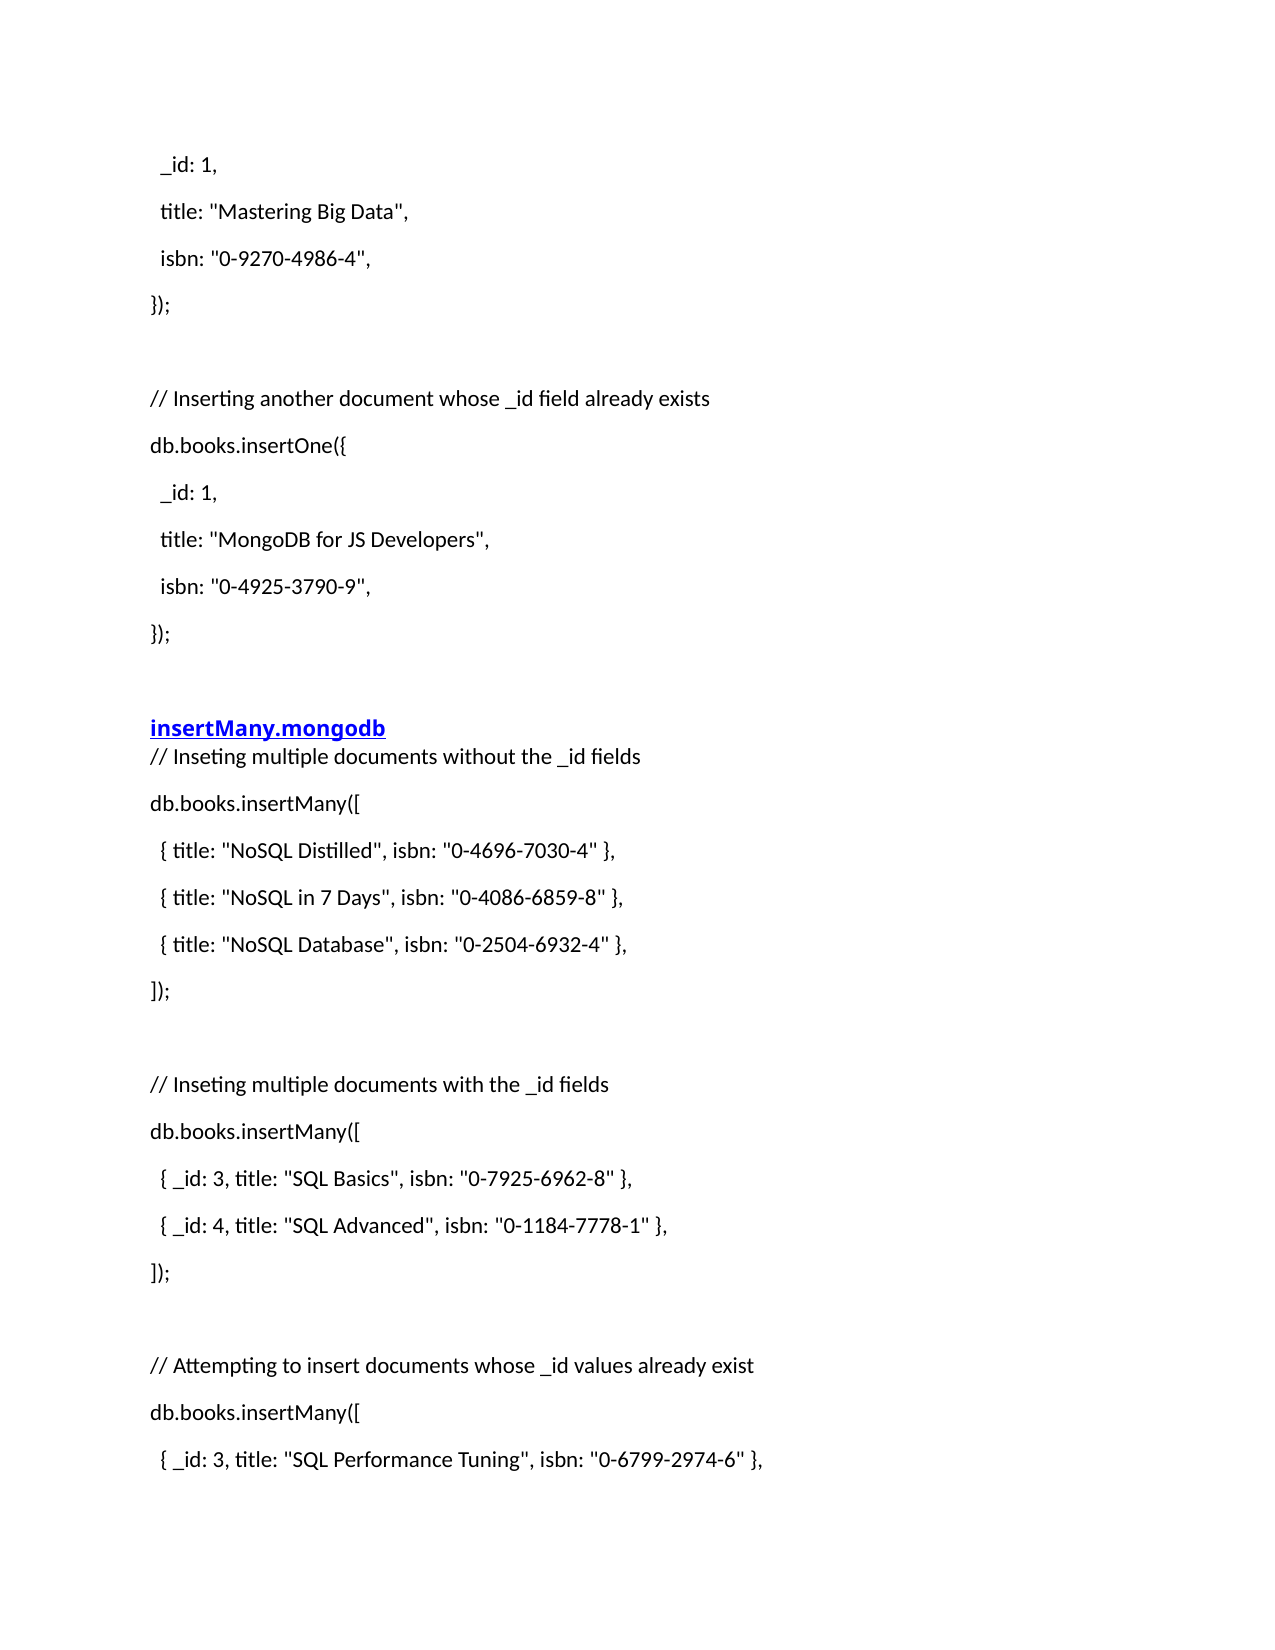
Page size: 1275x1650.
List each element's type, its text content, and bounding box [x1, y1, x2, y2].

text { _id: 4, title: "SQL Advanced", isbn: "0-1184-7778-1" }, [150, 1211, 1125, 1239]
text { title: "NoSQL Database", isbn: "0-2504-6932-4" }, [150, 930, 1125, 958]
subtitle insertMany.mongodb [150, 712, 1125, 742]
text { title: "NoSQL Distilled", isbn: "0-4696-7030-4" }, [150, 836, 1125, 864]
text { _id: 3, title: "SQL Basics", isbn: "0-7925-6962-8" }, [150, 1164, 1125, 1192]
text // Inserting another document whose _id field already exists [150, 384, 1125, 412]
text db.books.insertMany([ [150, 789, 1125, 817]
text title: "MongoDB for JS Developers", [150, 525, 1125, 553]
text { title: "NoSQL in 7 Days", isbn: "0-4086-6859-8" }, [150, 883, 1125, 911]
text // Inseting multiple documents without the _id fields [150, 742, 1125, 770]
text // Attempting to insert documents whose _id values already exist [150, 1352, 1125, 1380]
text ]); [150, 1258, 1125, 1286]
text db.books.insertOne({ [150, 431, 1125, 459]
text { _id: 3, title: "SQL Performance Tuning", isbn: "0-6799-2974-6" }, [150, 1445, 1125, 1473]
text ]); [150, 977, 1125, 1005]
text isbn: "0-4925-3790-9", [150, 572, 1125, 600]
text _id: 1, [150, 150, 1125, 178]
text db.books.insertMany([ [150, 1398, 1125, 1427]
text isbn: "0-9270-4986-4", [150, 244, 1125, 272]
text db.books.insertMany([ [150, 1117, 1125, 1145]
text title: "Mastering Big Data", [150, 197, 1125, 225]
text // Inseting multiple documents with the _id fields [150, 1070, 1125, 1098]
text }); [150, 619, 1125, 647]
text }); [150, 291, 1125, 319]
text _id: 1, [150, 478, 1125, 506]
